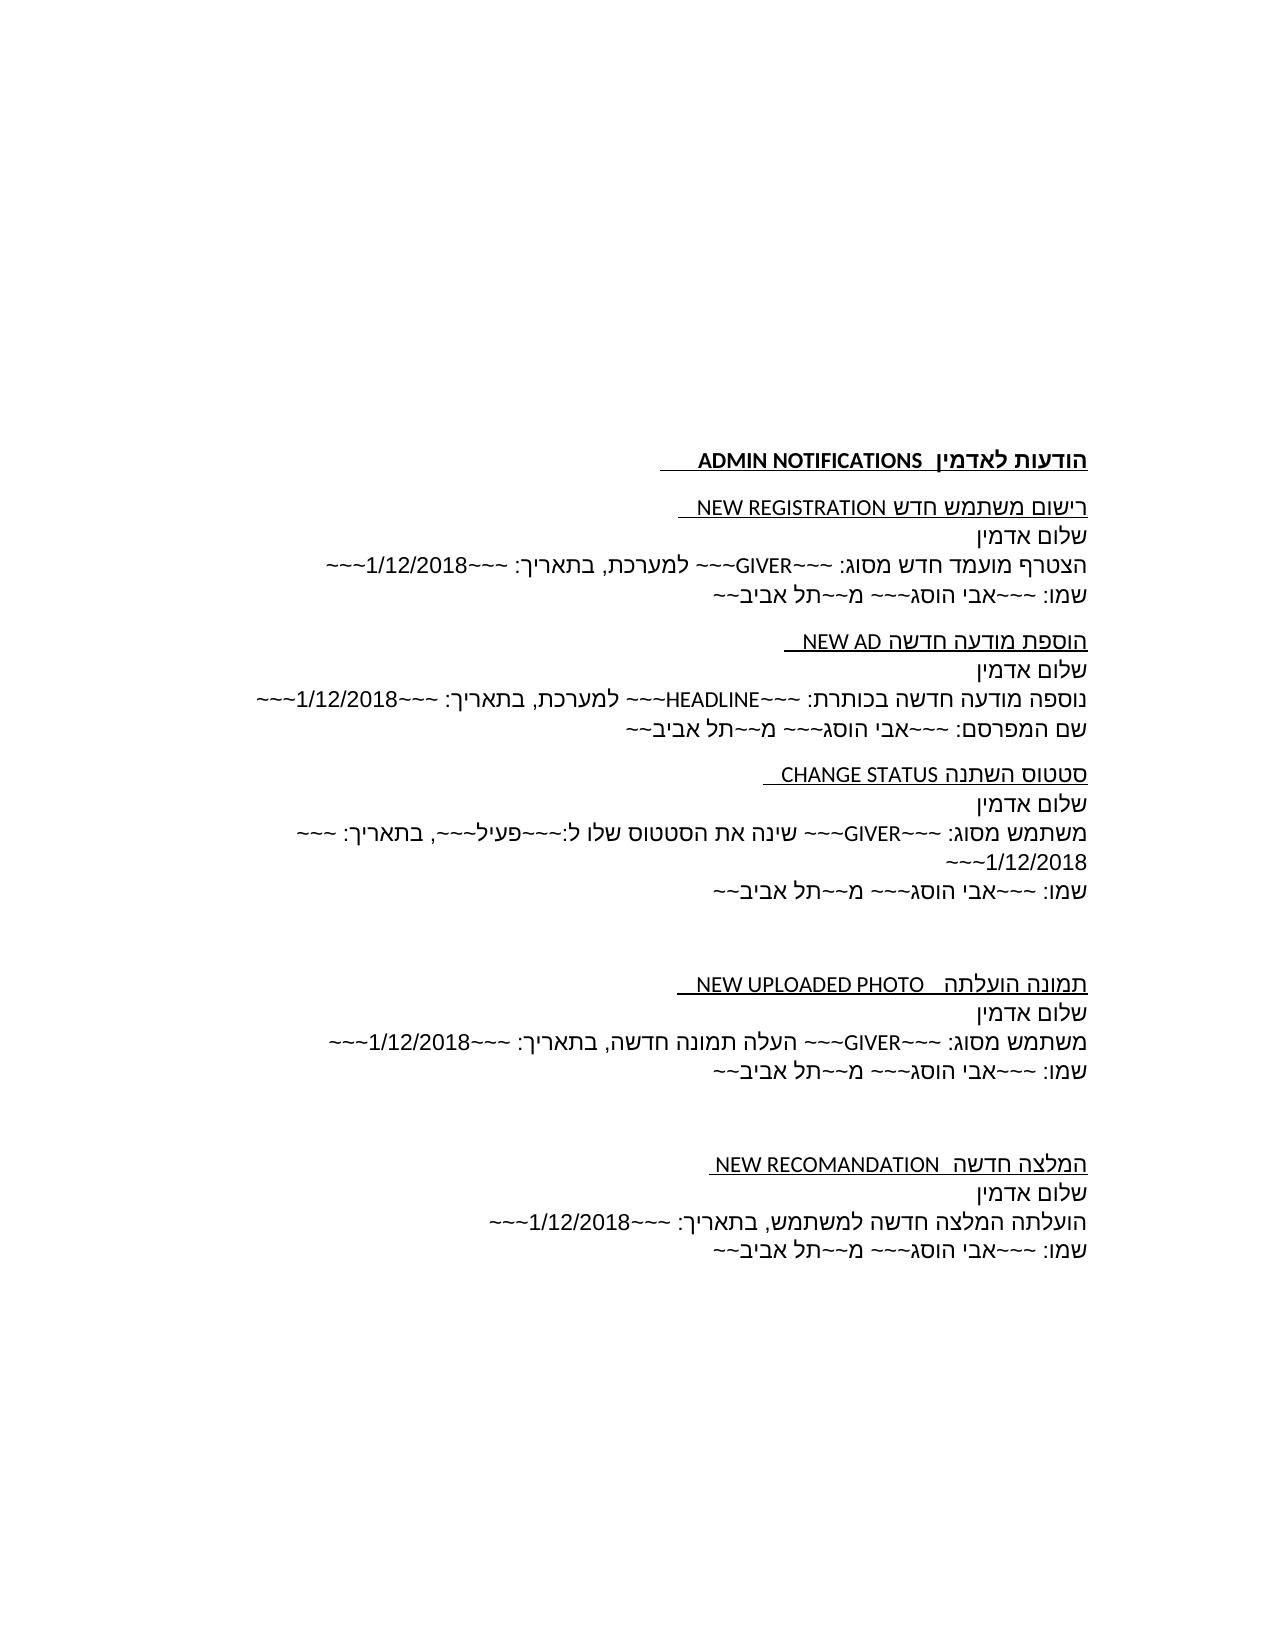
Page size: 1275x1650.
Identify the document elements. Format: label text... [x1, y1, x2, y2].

text הוספת מודעה חדשה NEW AD שלום אדמין נוספה מודעה חדשה בכותרת: ~~~HEADLINE~~~ למערכת, בתאריך: ~~~1/12/2018~~~ שם המפרסם: ~~~אבי הוסג~~~ מ~~תל אביב~~ [187, 627, 1087, 742]
text המלצה חדשה NEW RECOMANDATION שלום אדמין הועלתה המלצה חדשה למשתמש, בתאריך: ~~~1/12/2018~~~ שמו: ~~~אבי הוסג~~~ מ~~תל אביב~~ [187, 1150, 1087, 1264]
text סטטוס השתנה CHANGE STATUS שלום אדמין משתמש מסוג: ~~~GIVER~~~ שינה את הסטטוס שלו ל:~~~פעיל~~~, בתאריך: ~~~1/12/2018~~~ שמו: ~~~אבי הוסג~~~ מ~~תל אביב~~ [187, 761, 1087, 904]
text תמונה הועלתה NEW UPLOADED PHOTO שלום אדמין משתמש מסוג: ~~~GIVER~~~ העלה תמונה חדשה, בתאריך: ~~~1/12/2018~~~ שמו: ~~~אבי הוסג~~~ מ~~תל אביב~~ [187, 970, 1087, 1085]
text רישום משתמש חדש NEW REGISTRATION שלום אדמין הצטרף מועמד חדש מסוג: ~~~GIVER~~~ למערכת, בתאריך: ~~~1/12/2018~~~ שמו: ~~~אבי הוסג~~~ מ~~תל אביב~~ [187, 493, 1087, 608]
text הודעות לאדמין ADMIN NOTIFICATIONS [187, 446, 1087, 474]
